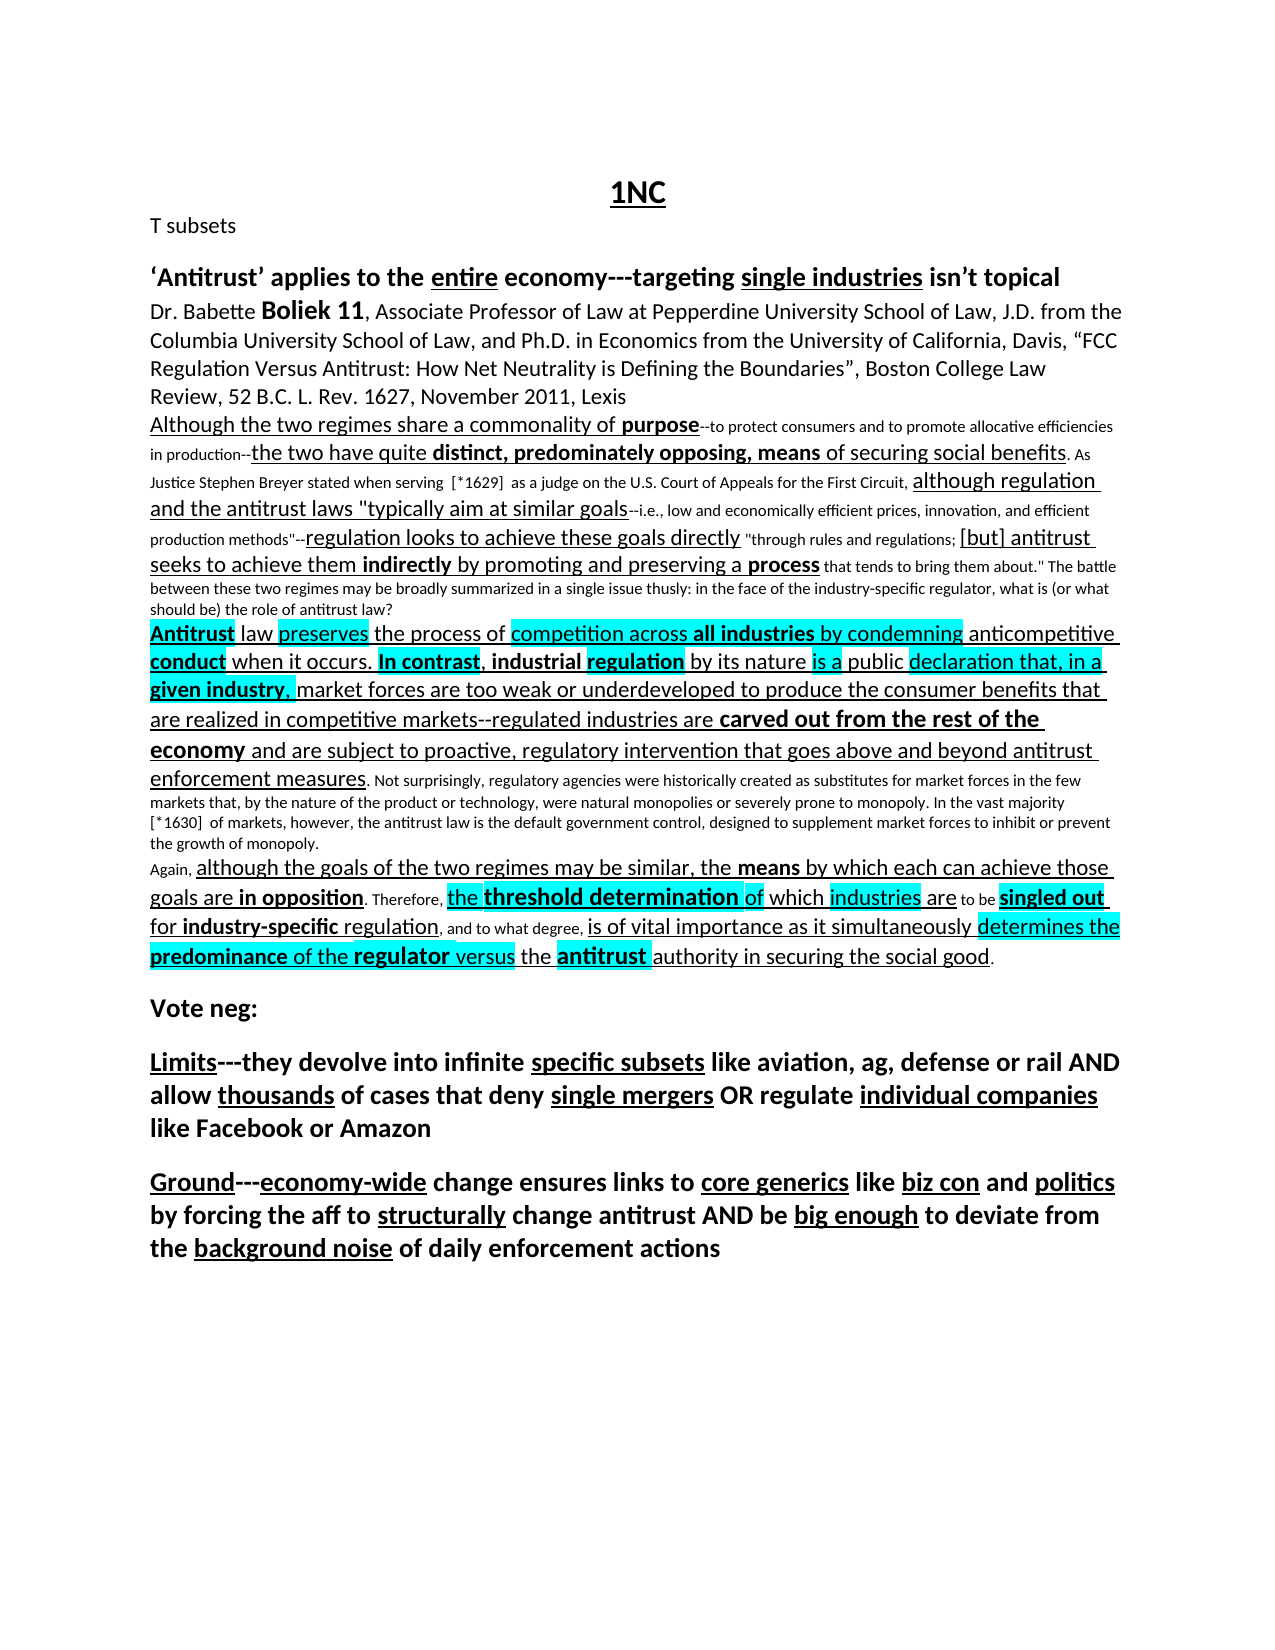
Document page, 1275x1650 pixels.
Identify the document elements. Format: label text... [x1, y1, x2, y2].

subtitle Limits---they devolve into infinite specific subsets like aviation, ag, defense or rail AND allow thousands of cases that deny single mergers OR regulate individual companies like Facebook or Amazon [150, 1045, 1125, 1144]
subtitle 1NC [150, 171, 1125, 212]
text Dr. Babette Boliek 11, Associate Professor of Law at Pepperdine University School of Law, J.D. from the Columbia University School of Law, and Ph.D. in Economics from the University of California, Davis, “FCC Regulation Versus Antitrust: How Net Neutrality is Defining the Boundaries”, Boston College Law Review, 52 B.C. L. Rev. 1627, November 2011, Lexis [150, 293, 1125, 411]
text Again, although the goals of the two regimes may be similar, the means by which each can achieve those goals are in opposition. Therefore, the threshold determination of which industries are to be singled out for industry-specific regulation, and to what degree, is of vital importance as it simultaneously determines the predominance of the regulator versus the antitrust authority in securing the social good. [150, 853, 1125, 970]
text T subsets [150, 212, 1125, 239]
text Antitrust law preserves the process of competition across all industries by condemning anticompetitive conduct when it occurs. In contrast, industrial regulation by its nature is a public declaration that, in a given industry, market forces are too weak or underdeveloped to produce the consumer benefits that are realized in competitive markets--regulated industries are carved out from the rest of the economy and are subject to proactive, regulatory intervention that goes above and beyond antitrust enforcement measures. Not surprisingly, regulatory agencies were historically created as substitutes for market forces in the few markets that, by the nature of the product or technology, were natural monopolies or severely prone to monopoly. In the vast majority [*1630] of markets, however, the antitrust law is the default government control, designed to supplement market forces to inhibit or prevent the growth of monopoly. [150, 619, 1125, 853]
text Although the two regimes share a commonality of purpose--to protect consumers and to promote allocative efficiencies in production--the two have quite distinct, predominately opposing, means of securing social benefits. As Justice Stephen Breyer stated when serving [*1629] as a judge on the U.S. Court of Appeals for the First Circuit, although regulation and the antitrust laws "typically aim at similar goals--i.e., low and economically efficient prices, innovation, and efficient production methods"--regulation looks to achieve these goals directly "through rules and regulations; [but] antitrust seeks to achieve them indirectly by promoting and preserving a process that tends to bring them about." The battle between these two regimes may be broadly summarized in a single issue thusly: in the face of the industry-specific regulator, what is (or what should be) the role of antitrust law? [150, 411, 1125, 619]
subtitle ‘Antitrust’ applies to the entire economy---targeting single industries isn’t topical [150, 260, 1125, 293]
subtitle Vote neg: [150, 991, 1125, 1024]
subtitle Ground---economy-wide change ensures links to core generics like biz con and politics by forcing the aff to structurally change antitrust AND be big enough to deviate from the background noise of daily enforcement actions [150, 1165, 1125, 1264]
